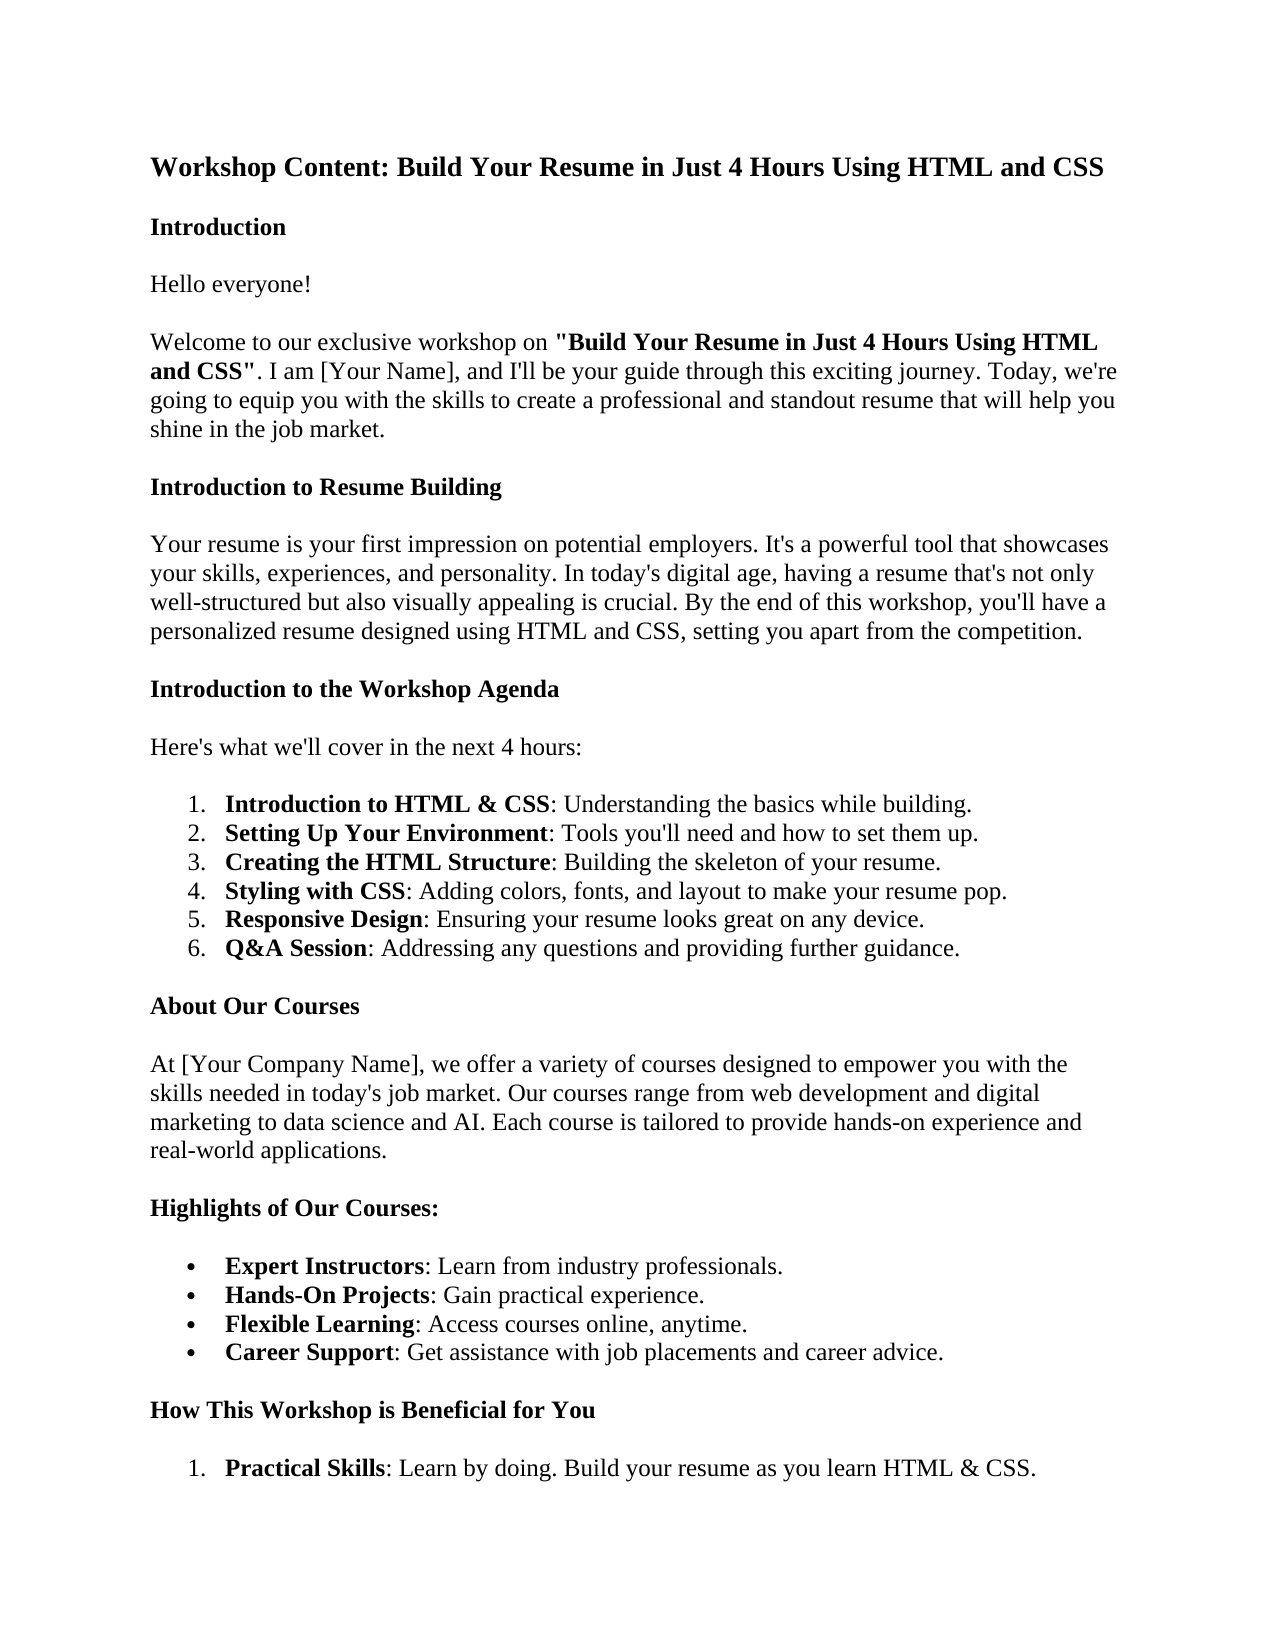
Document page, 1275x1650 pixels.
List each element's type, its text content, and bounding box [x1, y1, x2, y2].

text Introduction to the Workshop Agenda [150, 674, 1125, 702]
list Career Support: Get assistance with job placements and career advice. [187, 1337, 1125, 1366]
list Q&A Session: Addressing any questions and providing further guidance. [187, 933, 1125, 962]
list Setting Up Your Environment: Tools you'll need and how to set them up. [187, 818, 1125, 847]
list Expert Instructors: Learn from industry professionals. [187, 1251, 1125, 1280]
list Responsive Design: Ensuring your resume looks great on any device. [187, 904, 1125, 933]
text Highlights of Our Courses: [150, 1193, 1125, 1222]
list Practical Skills: Learn by doing. Build your resume as you learn HTML & CSS. [187, 1453, 1125, 1482]
text Introduction [150, 212, 1125, 240]
text Here's what we'll cover in the next 4 hours: [150, 732, 1125, 760]
text About Our Courses [150, 991, 1125, 1020]
text Your resume is your first impression on potential employers. It's a powerful tool that showcases your skills, experiences, and personality. In today's digital age, having a resume that's not only well-structured but also visually appealing is crucial. By the end of this workshop, you'll have a personalized resume designed using HTML and CSS, setting you apart from the competition. [150, 529, 1125, 644]
text Introduction to Resume Building [150, 472, 1125, 500]
list Flexible Learning: Access courses online, anytime. [187, 1309, 1125, 1337]
text Workshop Content: Build Your Resume in Just 4 Hours Using HTML and CSS [150, 150, 1125, 182]
text How This Workshop is Beneficial for You [150, 1395, 1125, 1424]
text Hello everyone! [150, 269, 1125, 298]
list Introduction to HTML & CSS: Understanding the basics while building. [187, 789, 1125, 818]
text At [Your Company Name], we offer a variety of courses designed to empower you with the skills needed in today's job market. Our courses range from web development and digital marketing to data science and AI. Each course is tailored to provide hands-on experience and real-world applications. [150, 1049, 1125, 1164]
text Welcome to our exclusive workshop on "Build Your Resume in Just 4 Hours Using HTML and CSS". I am [Your Name], and I'll be your guide through this exciting journey. Today, we're going to equip you with the skills to create a professional and standout resume that will help you shine in the job market. [150, 327, 1125, 442]
list Hands-On Projects: Gain practical experience. [187, 1280, 1125, 1309]
list Creating the HTML Structure: Building the skeleton of your resume. [187, 847, 1125, 876]
list Styling with CSS: Adding colors, fonts, and layout to make your resume pop. [187, 876, 1125, 904]
